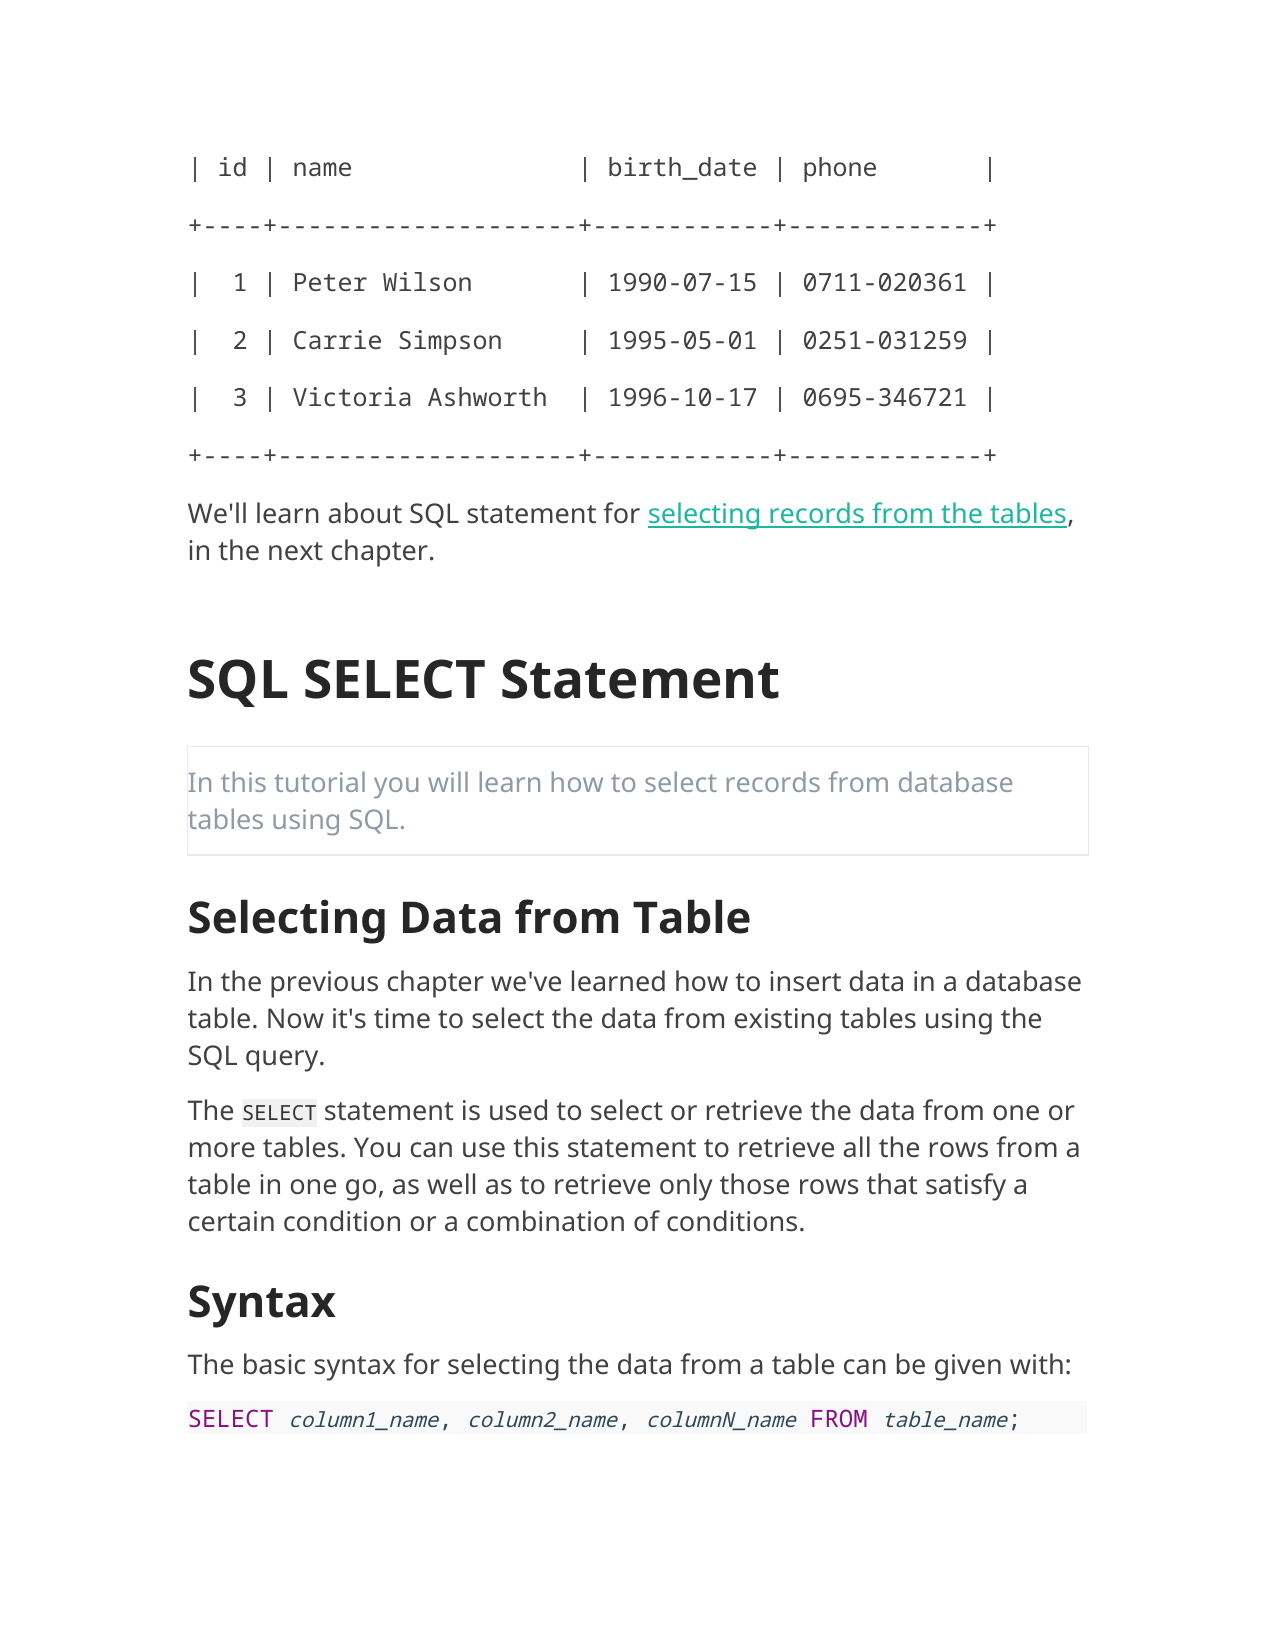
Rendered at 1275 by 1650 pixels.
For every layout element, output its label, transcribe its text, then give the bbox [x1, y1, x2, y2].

text | id | name | birth_date | phone | [187, 150, 1087, 184]
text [187, 207, 1087, 242]
text SELECT column1_name, column2_name, columnN_name FROM table_name; [187, 1401, 1087, 1434]
text The SELECT statement is used to select or retrieve the data from one or more tables. You can use this statement to retrieve all the rows from a table in one go, as well as to retrieve only those rows that satisfy a certain condition or a combination of conditions. [187, 1092, 1087, 1239]
text Selecting Data from Table [187, 887, 1087, 947]
text We'll learn about SQL statement for selecting records from the tables, in the next chapter. [187, 495, 1087, 569]
text | 1 | Peter Wilson | 1990-07-15 | 0711-020361 | [187, 265, 1087, 299]
text +----+--------------------+------------+-------------+ [187, 437, 1087, 472]
text In this tutorial you will learn how to select records from database tables using SQL. [188, 747, 1088, 854]
text | 3 | Victoria Ashworth | 1996-10-17 | 0695-346721 | [187, 380, 1087, 414]
text Syntax [187, 1271, 1087, 1330]
text | 2 | Carrie Simpson | 1995-05-01 | 0251-031259 | [187, 322, 1087, 357]
text SQL SELECT Statement [187, 642, 1087, 714]
text In the previous chapter we've learned how to insert data in a database table. Now it's time to select the data from existing tables using the SQL query. [187, 962, 1087, 1073]
text The basic syntax for selecting the data from a table can be given with: [187, 1346, 1087, 1383]
